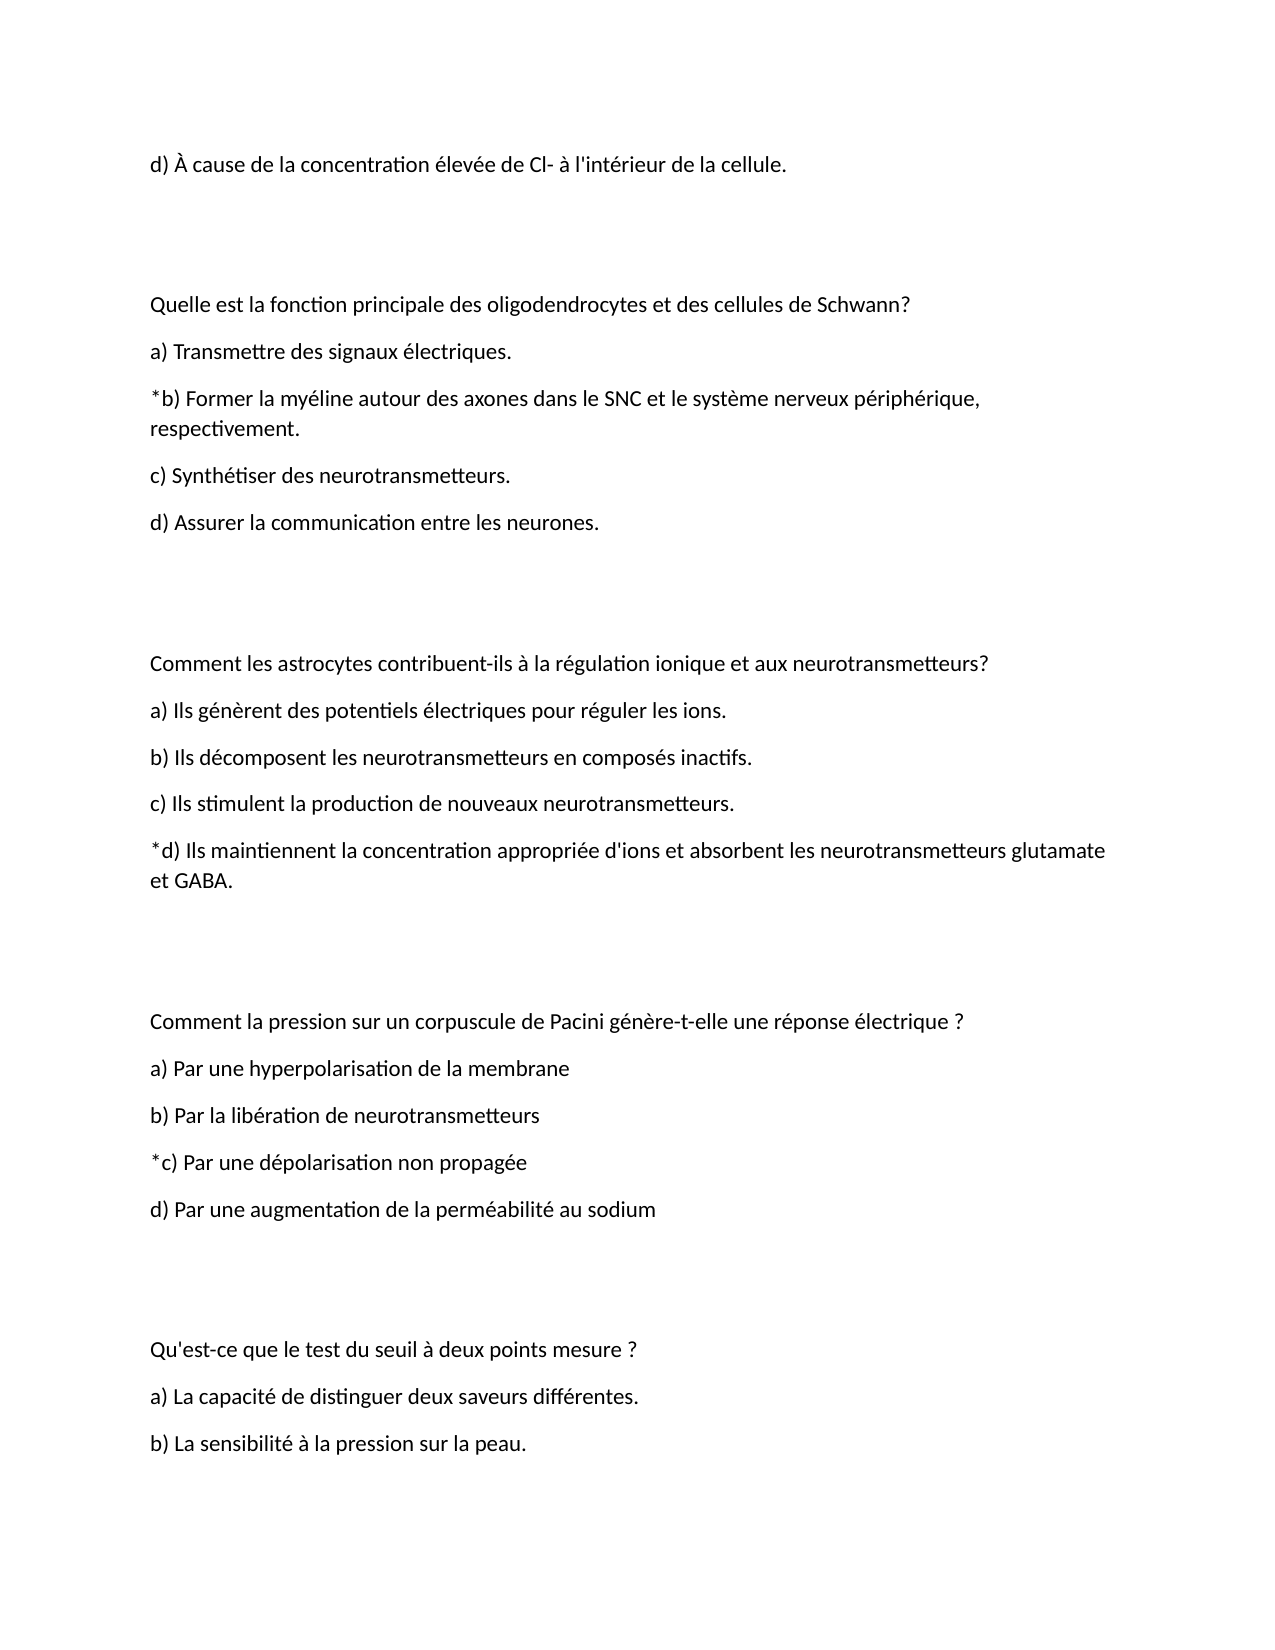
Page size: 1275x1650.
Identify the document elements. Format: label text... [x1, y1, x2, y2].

text a) Par une hyperpolarisation de la membrane [150, 1054, 1125, 1082]
text a) La capacité de distinguer deux saveurs différentes. [150, 1382, 1125, 1410]
text *b) Former la myéline autour des axones dans le SNC et le système nerveux périphérique, respectivement. [150, 384, 1125, 443]
text Quelle est la fonction principale des oligodendrocytes et des cellules de Schwann? [150, 291, 1125, 319]
text Comment la pression sur un corpuscule de Pacini génère-t-elle une réponse électrique ? [150, 1007, 1125, 1035]
text c) Synthétiser des neurotransmetteurs. [150, 461, 1125, 489]
text d) Par une augmentation de la perméabilité au sodium [150, 1195, 1125, 1223]
text a) Ils génèrent des potentiels électriques pour réguler les ions. [150, 696, 1125, 724]
text Qu'est-ce que le test du seuil à deux points mesure ? [150, 1335, 1125, 1363]
text d) À cause de la concentration élevée de Cl- à l'intérieur de la cellule. [150, 150, 1125, 178]
text d) Assurer la communication entre les neurones. [150, 508, 1125, 536]
text b) Par la libération de neurotransmetteurs [150, 1101, 1125, 1129]
text *d) Ils maintiennent la concentration appropriée d'ions et absorbent les neurotransmetteurs glutamate et GABA. [150, 836, 1125, 895]
text *c) Par une dépolarisation non propagée [150, 1148, 1125, 1176]
text b) Ils décomposent les neurotransmetteurs en composés inactifs. [150, 743, 1125, 771]
text c) Ils stimulent la production de nouveaux neurotransmetteurs. [150, 789, 1125, 818]
text a) Transmettre des signaux électriques. [150, 337, 1125, 366]
text Comment les astrocytes contribuent-ils à la régulation ionique et aux neurotransmetteurs? [150, 649, 1125, 677]
text b) La sensibilité à la pression sur la peau. [150, 1429, 1125, 1457]
